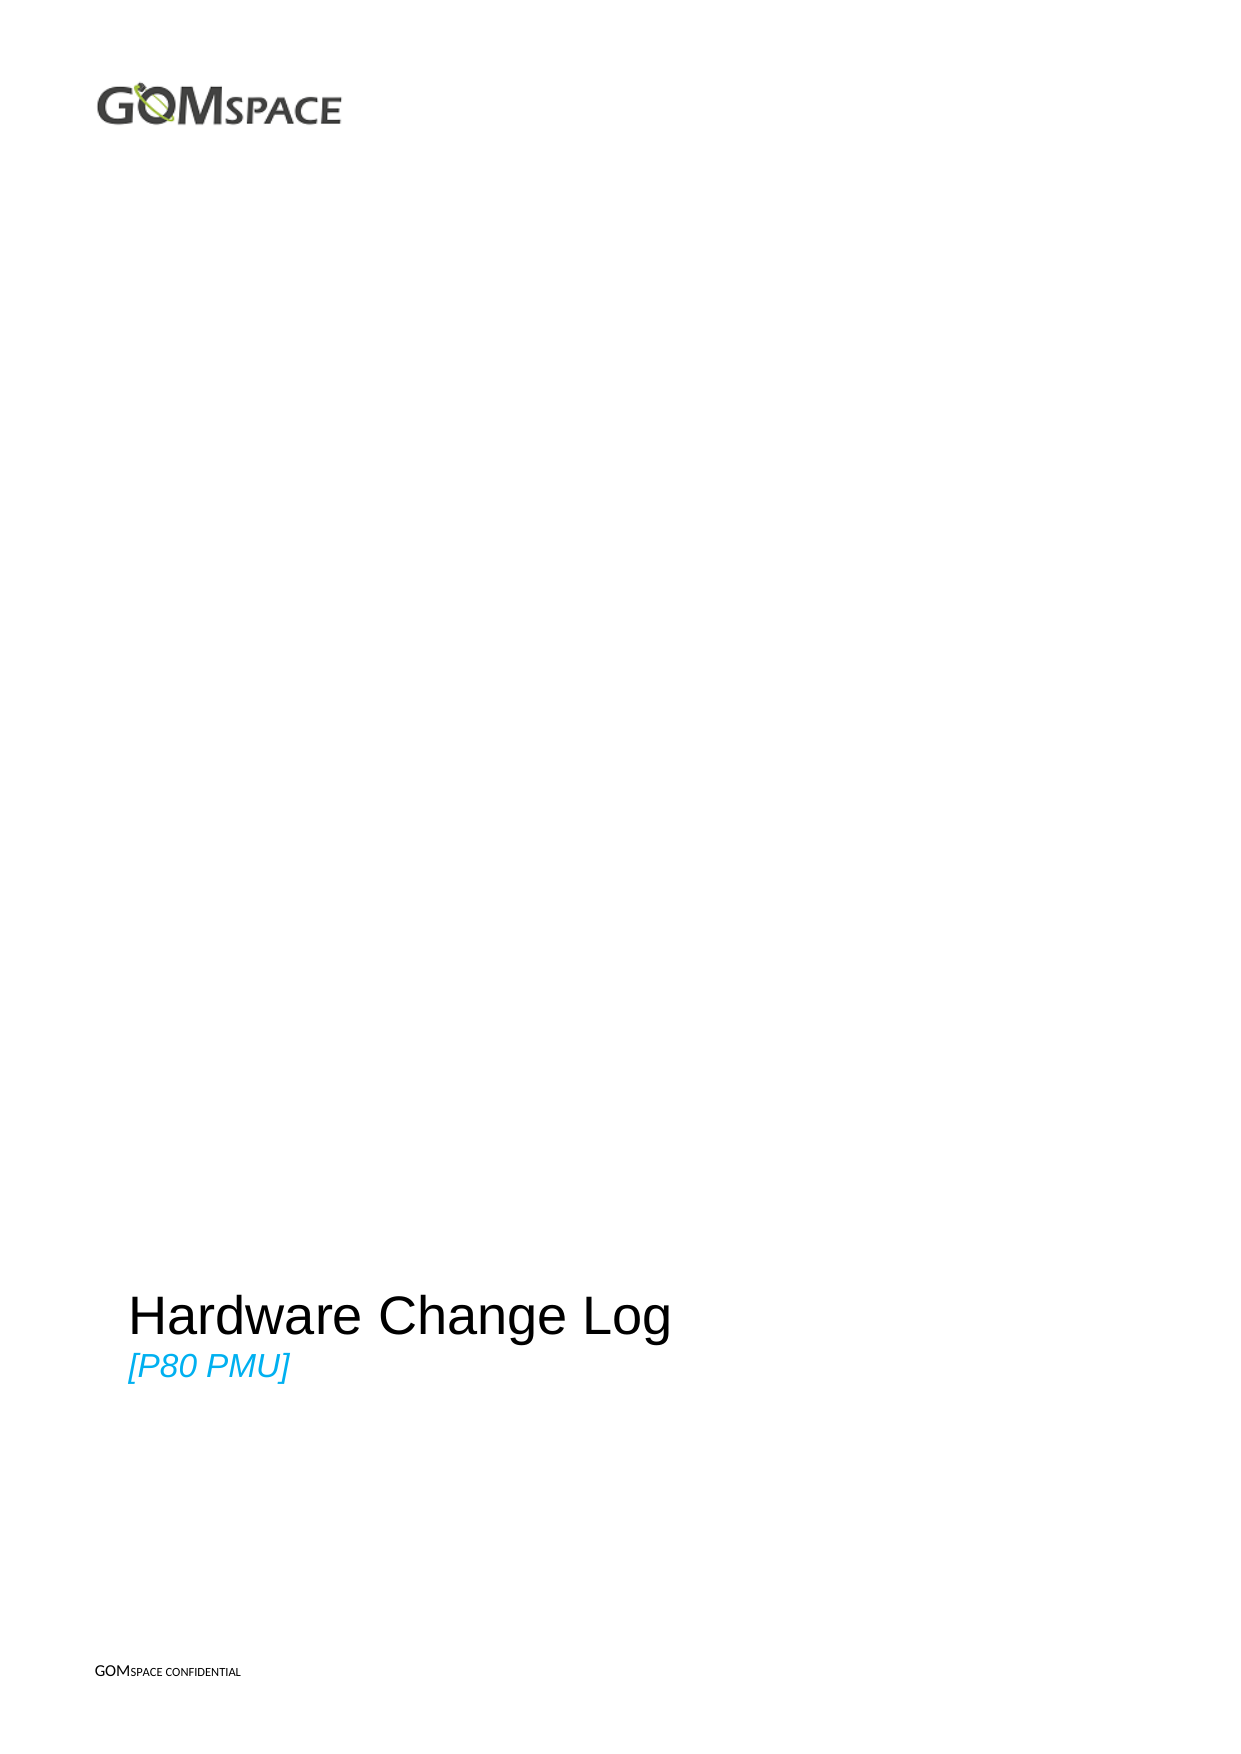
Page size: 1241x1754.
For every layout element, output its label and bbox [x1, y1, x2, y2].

picture [94, 73, 345, 134]
